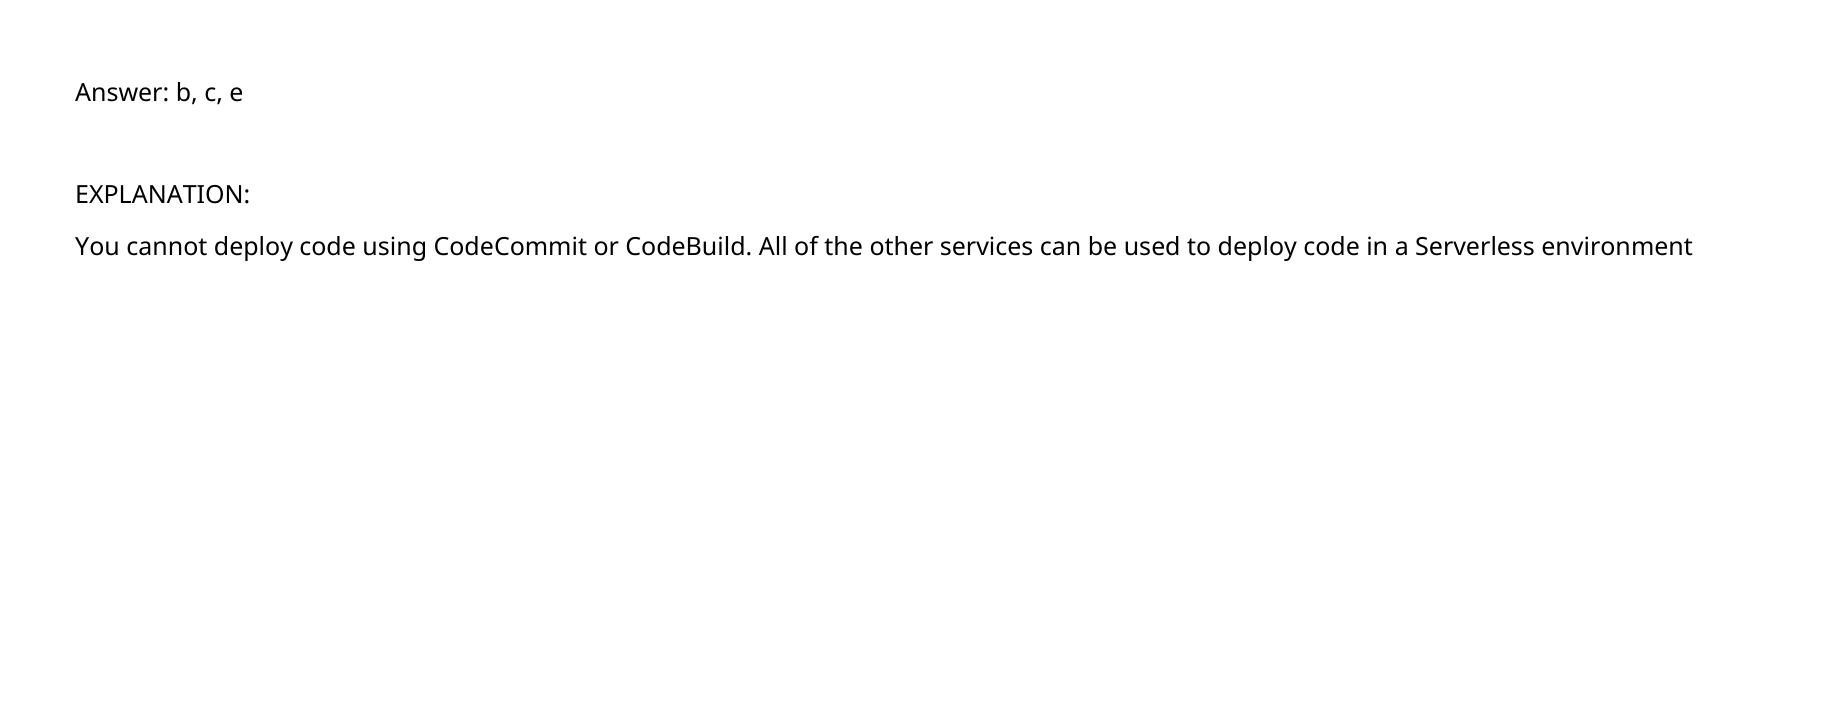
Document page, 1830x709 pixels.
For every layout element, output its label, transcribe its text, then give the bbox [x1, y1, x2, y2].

text Answer: b, c, e [75, 75, 1754, 109]
text You cannot deploy code using CodeCommit or CodeBuild. All of the other services can be used to deploy code in a Serverless environment [75, 228, 1754, 262]
text EXPLANATION: [75, 177, 1754, 211]
